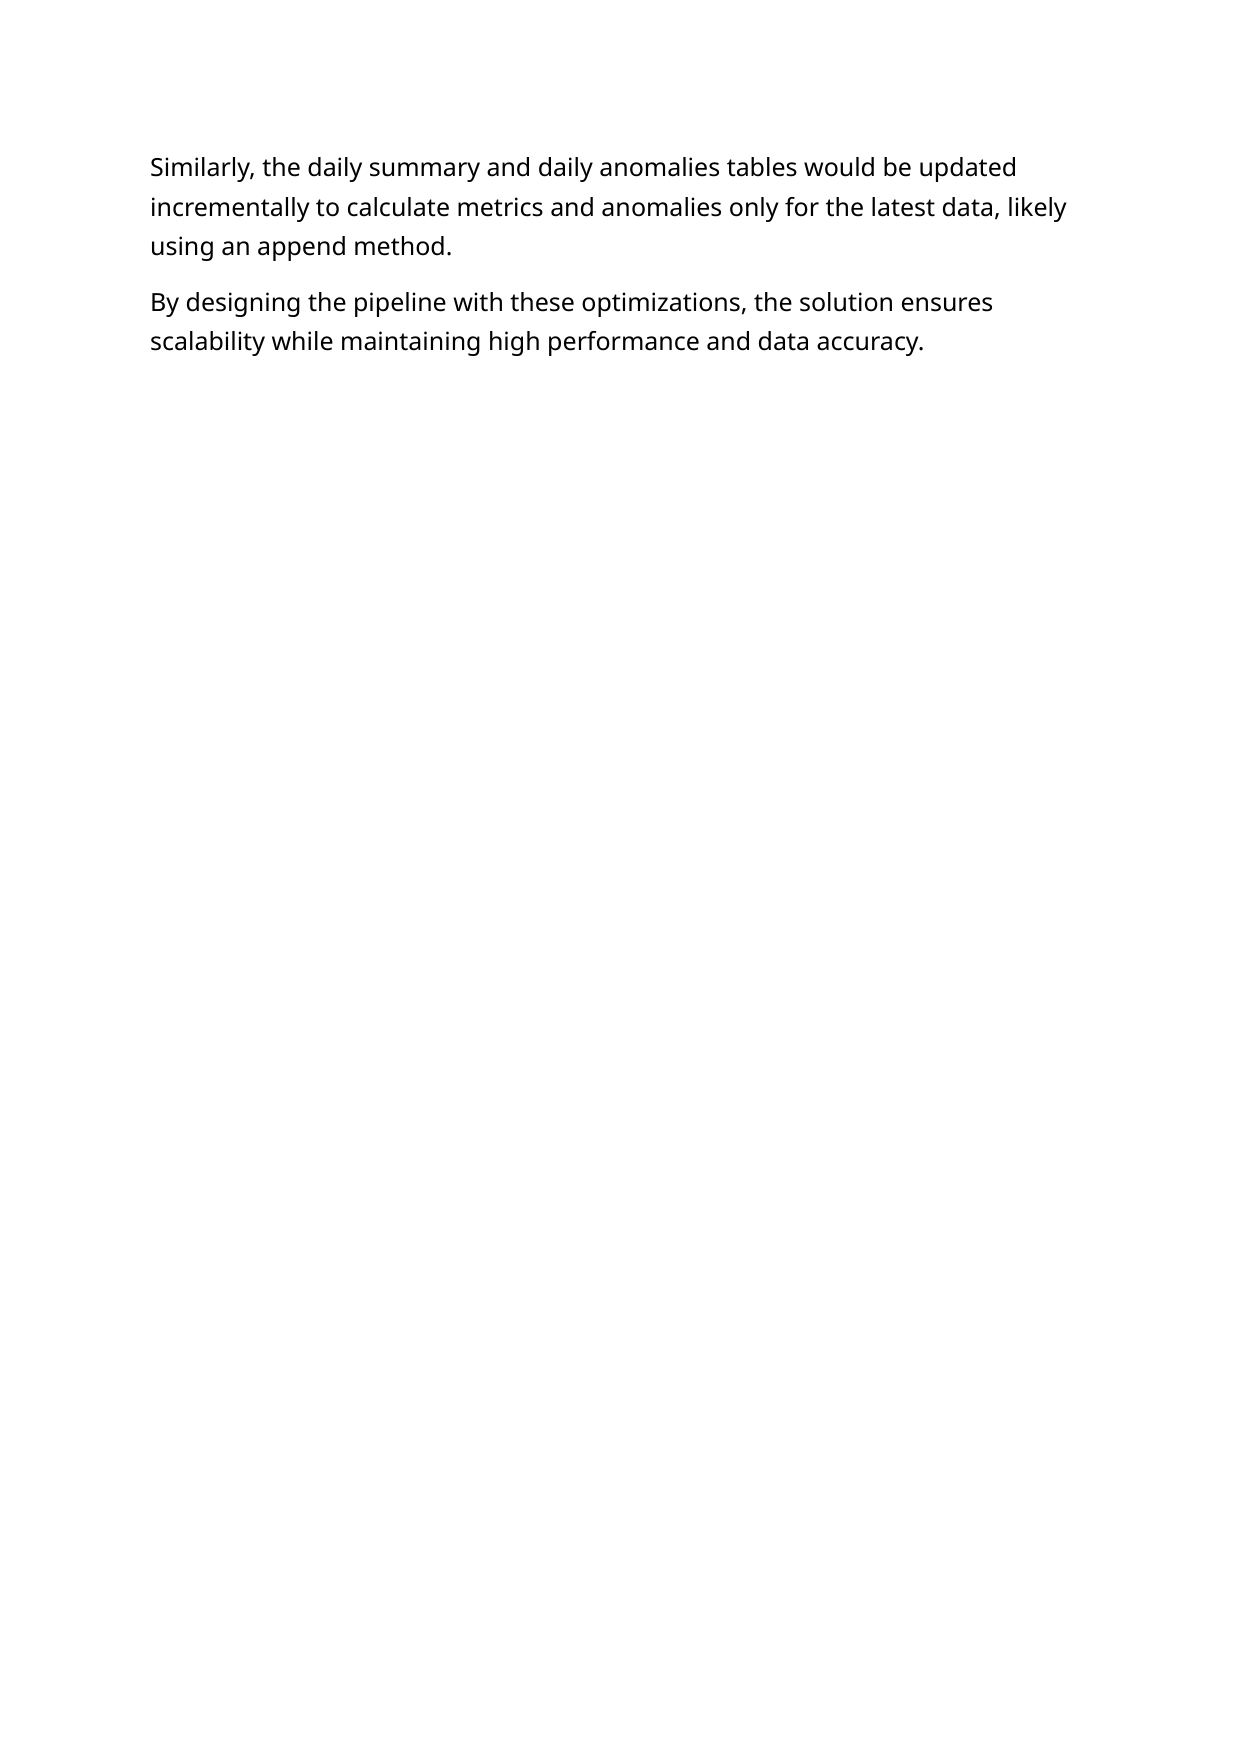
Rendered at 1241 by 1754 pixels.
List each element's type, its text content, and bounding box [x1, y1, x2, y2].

text By designing the pipeline with these optimizations, the solution ensures scalability while maintaining high performance and data accuracy. [150, 284, 1090, 357]
text Similarly, the daily summary and daily anomalies tables would be updated incrementally to calculate metrics and anomalies only for the latest data, likely using an append method. [150, 150, 1090, 262]
